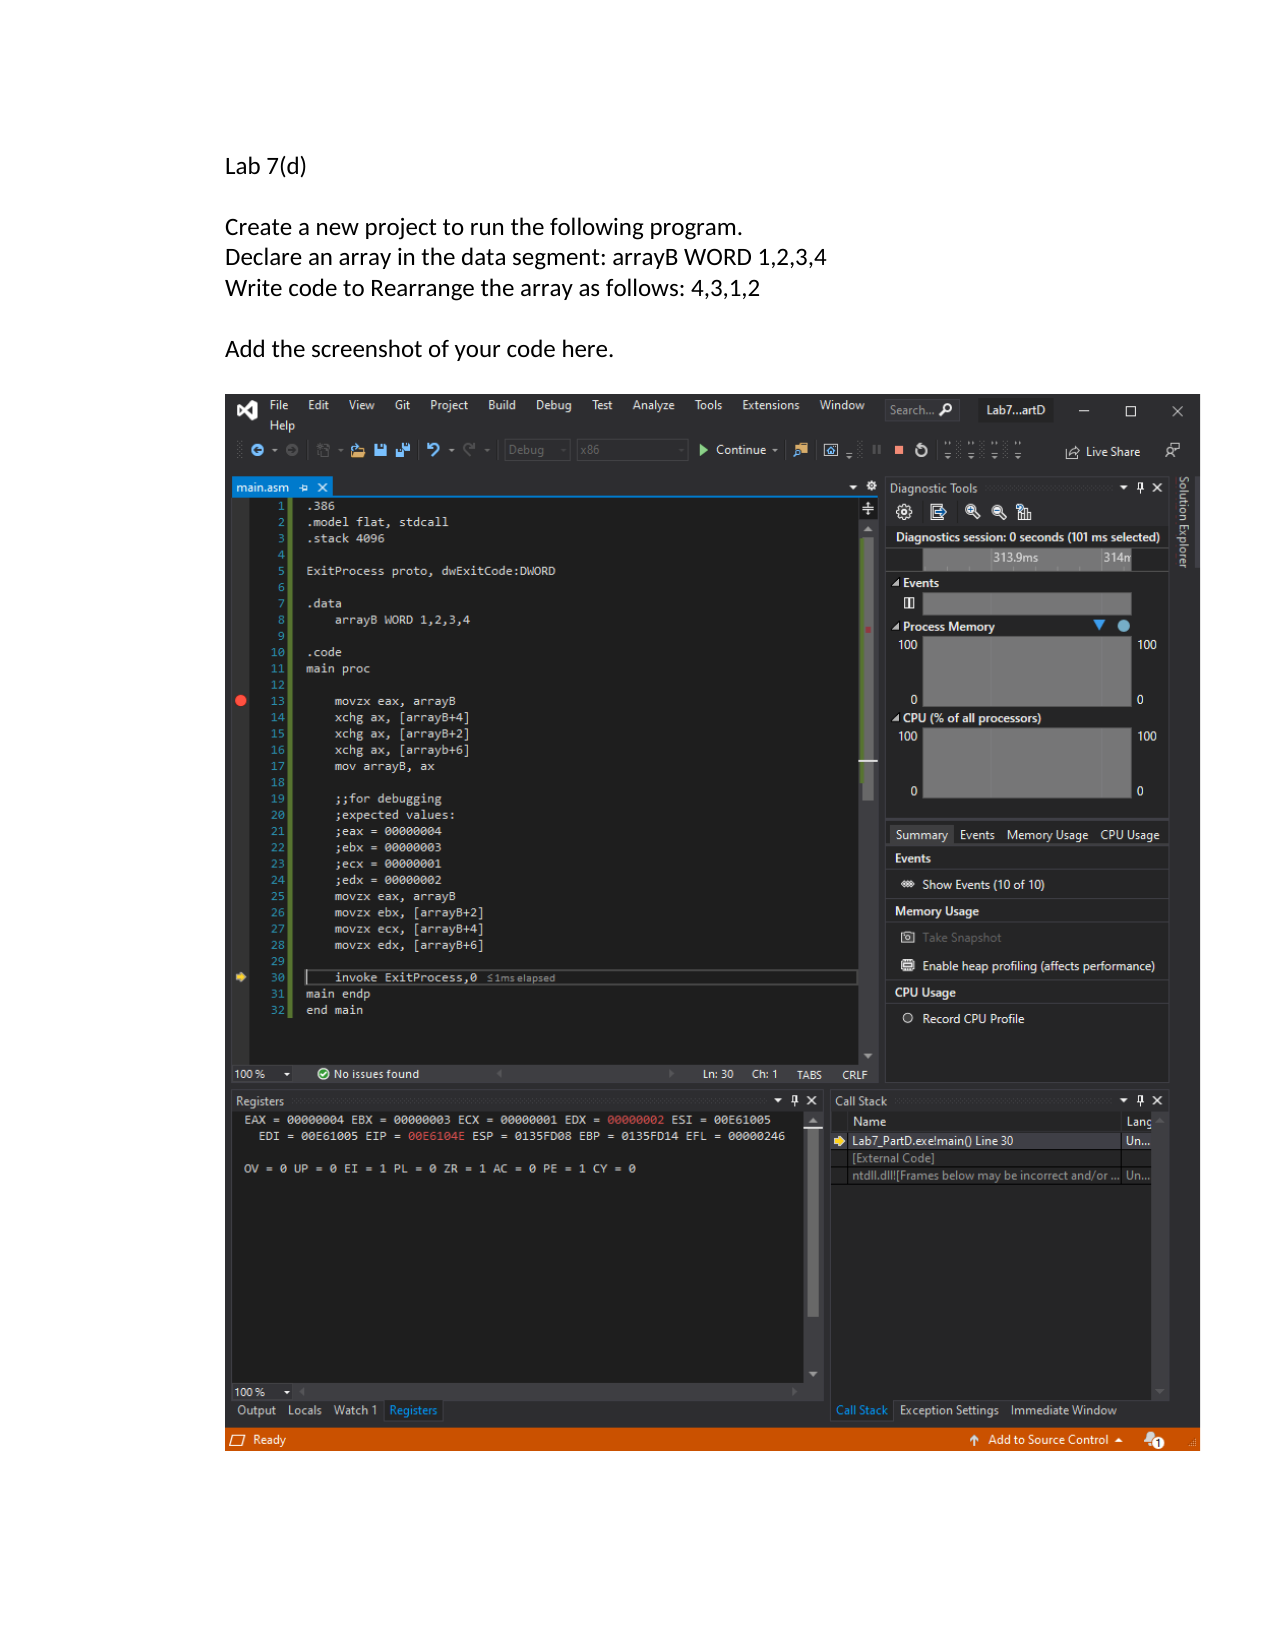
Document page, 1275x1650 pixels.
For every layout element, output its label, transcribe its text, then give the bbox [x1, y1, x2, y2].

list Write code to Rearrange the array as follows: 4,3,1,2 [225, 272, 1125, 303]
list Add the screenshot of your code here. [225, 333, 1125, 364]
picture [225, 394, 1200, 1451]
list Declare an array in the data segment: arrayB WORD 1,2,3,4 [225, 242, 1125, 272]
text Lab 7(d) [150, 150, 1125, 181]
text Create a new project to run the following program. [150, 211, 1125, 242]
